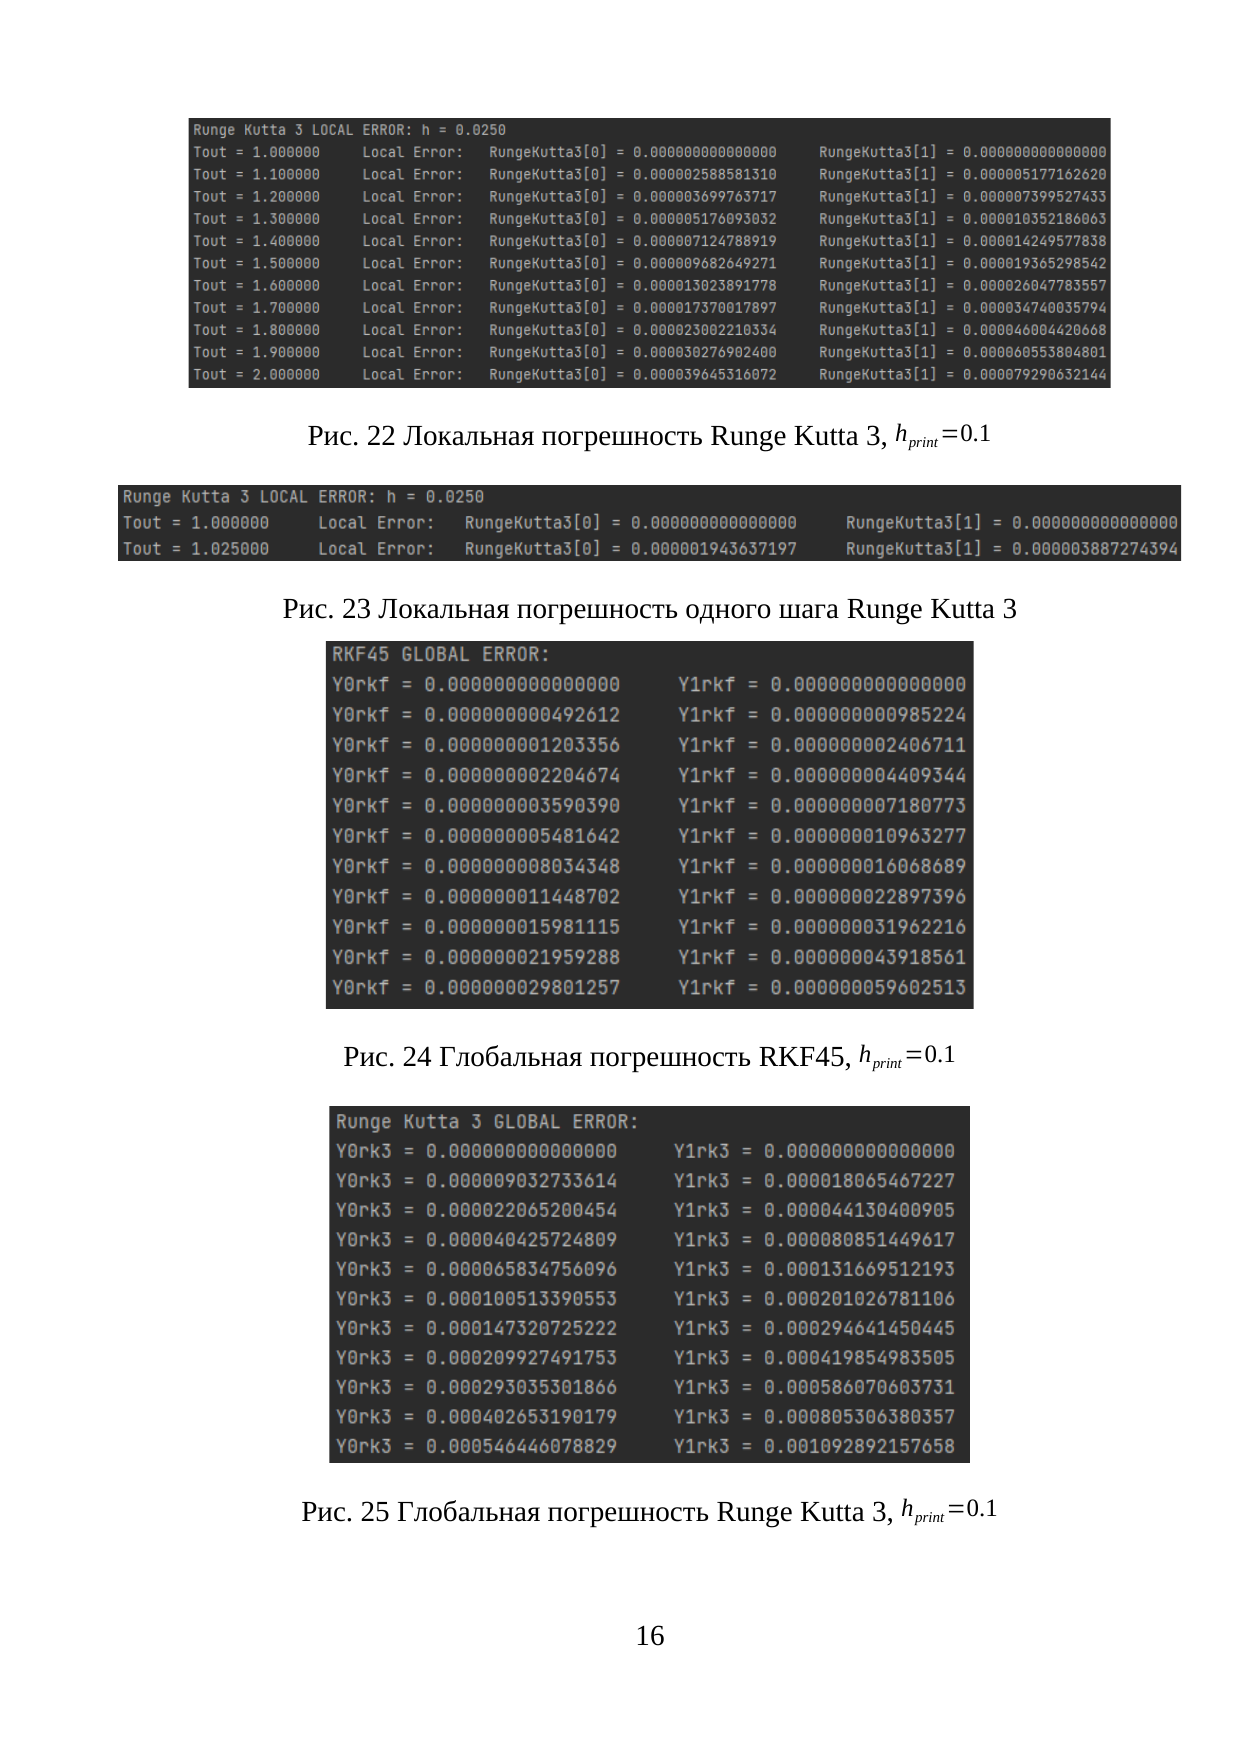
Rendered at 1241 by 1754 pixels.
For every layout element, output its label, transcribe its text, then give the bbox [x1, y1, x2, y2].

picture [329, 1106, 970, 1463]
text Рис. 24 Глобальная погрешность RKF45, [118, 1039, 1181, 1073]
picture [188, 118, 1111, 388]
picture [325, 641, 974, 1009]
text Рис. 22 Локальная погрешность Runge Kutta 3, [118, 418, 1181, 452]
picture [118, 485, 1182, 561]
text Рис. 23 Локальная погрешность одного шага Runge Kutta 3 [118, 591, 1181, 625]
text Рис. 25 Глобальная погрешность Runge Kutta 3, [118, 1494, 1181, 1527]
